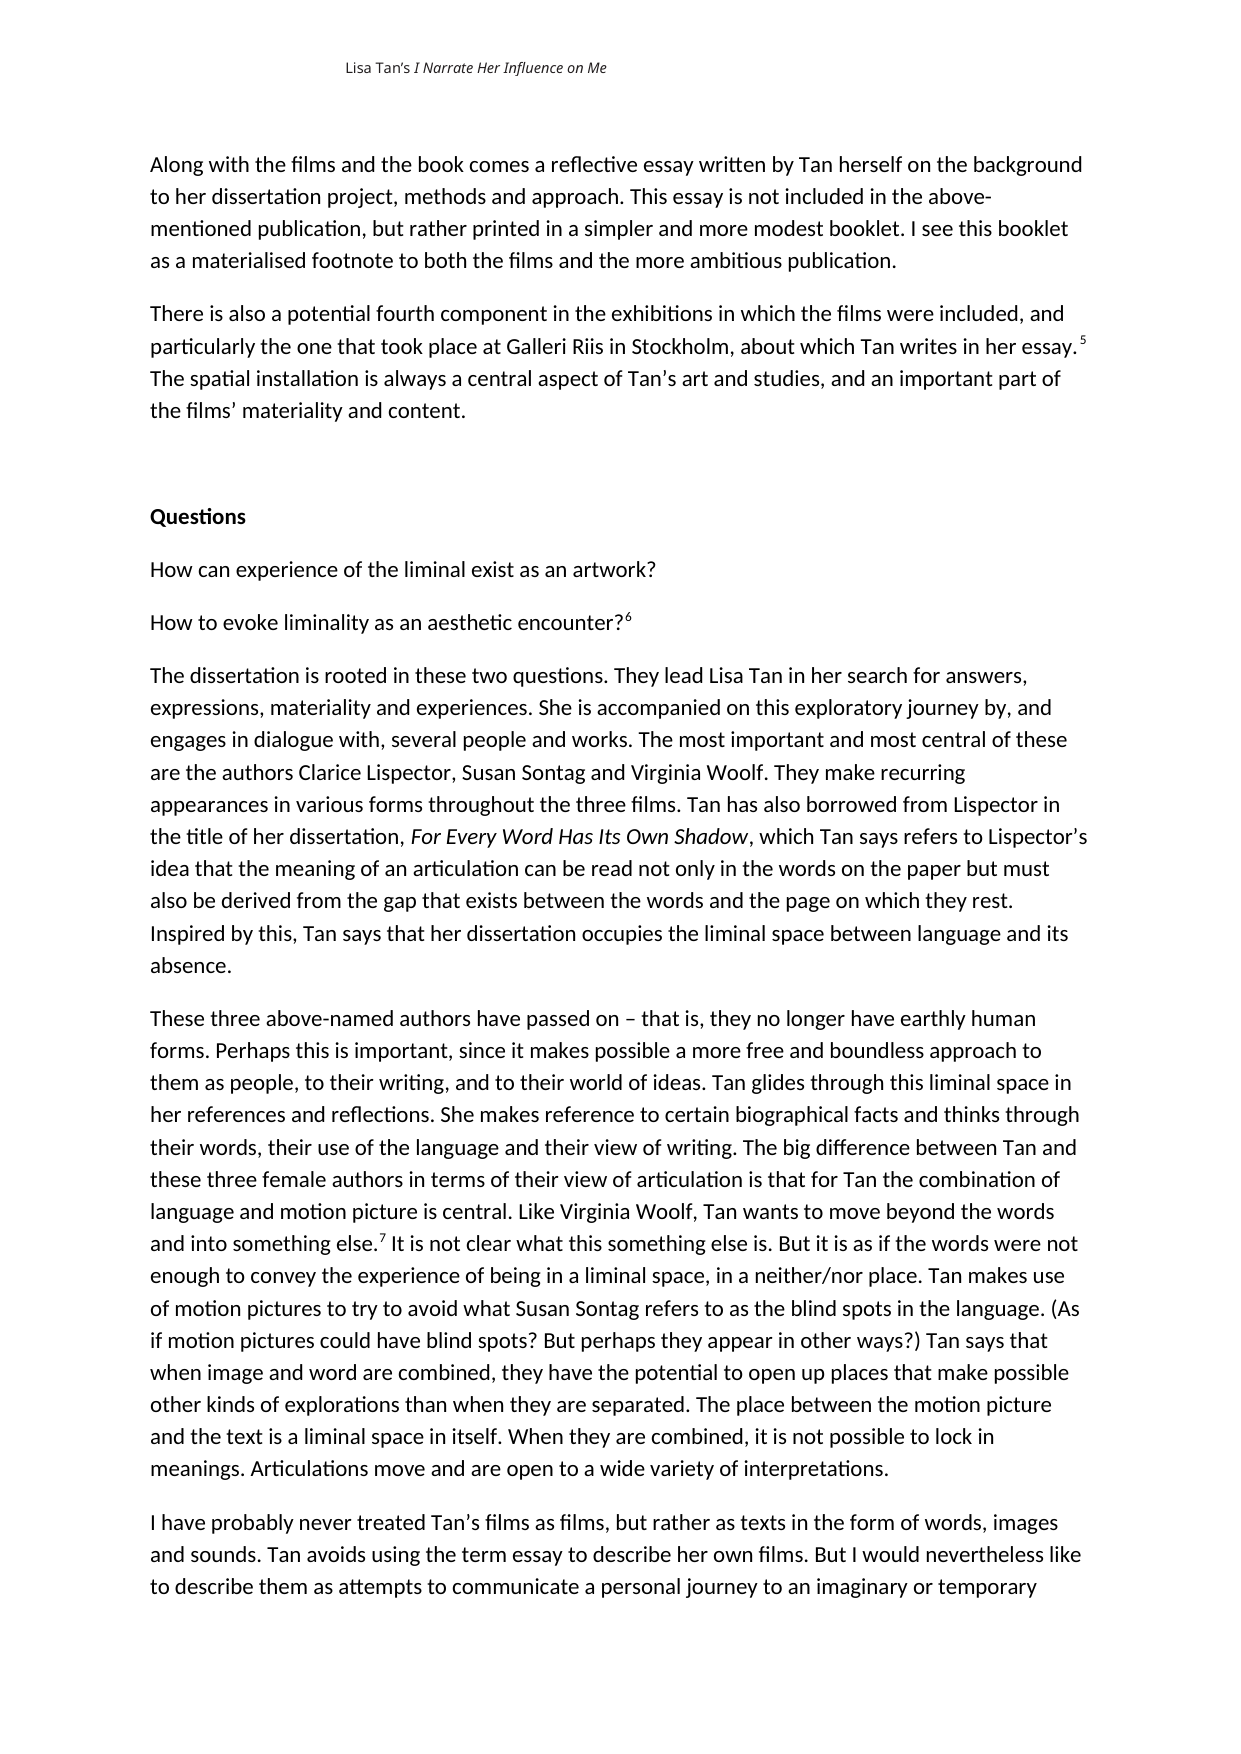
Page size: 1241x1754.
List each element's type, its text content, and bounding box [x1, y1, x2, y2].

text Along with the films and the book comes a reflective essay written by Tan herself on the background to her dissertation project, methods and approach. This essay is not included in the above-mentioned publication, but rather printed in a simpler and more modest booklet. I see this booklet as a materialised footnote to both the films and the more ambitious publication. [150, 150, 1090, 274]
text How to evoke liminality as an aesthetic encounter?6 [150, 608, 1090, 636]
text The dissertation is rooted in these two questions. They lead Lisa Tan in her search for answers, expressions, materiality and experiences. She is accompanied on this exploratory journey by, and engages in dialogue with, several people and works. The most important and most central of these are the authors Clarice Lispector, Susan Sontag and Virginia Woolf. They make recurring appearances in various forms throughout the three films. Tan has also borrowed from Lispector in the title of her dissertation, For Every Word Has Its Own Shadow, which Tan says refers to Lispector’s idea that the meaning of an articulation can be read not only in the words on the paper but must also be derived from the gap that exists between the words and the page on which they rest. Inspired by this, Tan says that her dissertation occupies the liminal space between language and its absence. [150, 661, 1090, 979]
text There is also a potential fourth component in the exhibitions in which the films were included, and particularly the one that took place at Galleri Riis in Stockholm, about which Tan writes in her essay.5 The spatial installation is always a central aspect of Tan’s art and studies, and an important part of the films’ materiality and content. [150, 299, 1090, 424]
text These three above-named authors have passed on – that is, they no longer have earthly human forms. Perhaps this is important, since it makes possible a more free and boundless approach to them as people, to their writing, and to their world of ideas. Tan glides through this liminal space in her references and reflections. She makes reference to certain biographical facts and thinks through their words, their use of the language and their view of writing. The big difference between Tan and these three female authors in terms of their view of articulation is that for Tan the combination of language and motion picture is central. Like Virginia Woolf, Tan wants to move beyond the words and into something else.7 It is not clear what this something else is. But it is as if the words were not enough to convey the experience of being in a liminal space, in a neither/nor place. Tan makes use of motion pictures to try to avoid what Susan Sontag refers to as the blind spots in the language. (As if motion pictures could have blind spots? But perhaps they appear in other ways?) Tan says that when image and word are combined, they have the potential to open up places that make possible other kinds of explorations than when they are separated. The place between the motion picture and the text is a liminal space in itself. When they are combined, it is not possible to lock in meanings. Articulations move and are open to a wide variety of interpretations. [150, 1004, 1090, 1483]
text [150, 1508, 1090, 1600]
text Questions [150, 502, 1090, 530]
text How can experience of the liminal exist as an artwork? [150, 555, 1090, 583]
